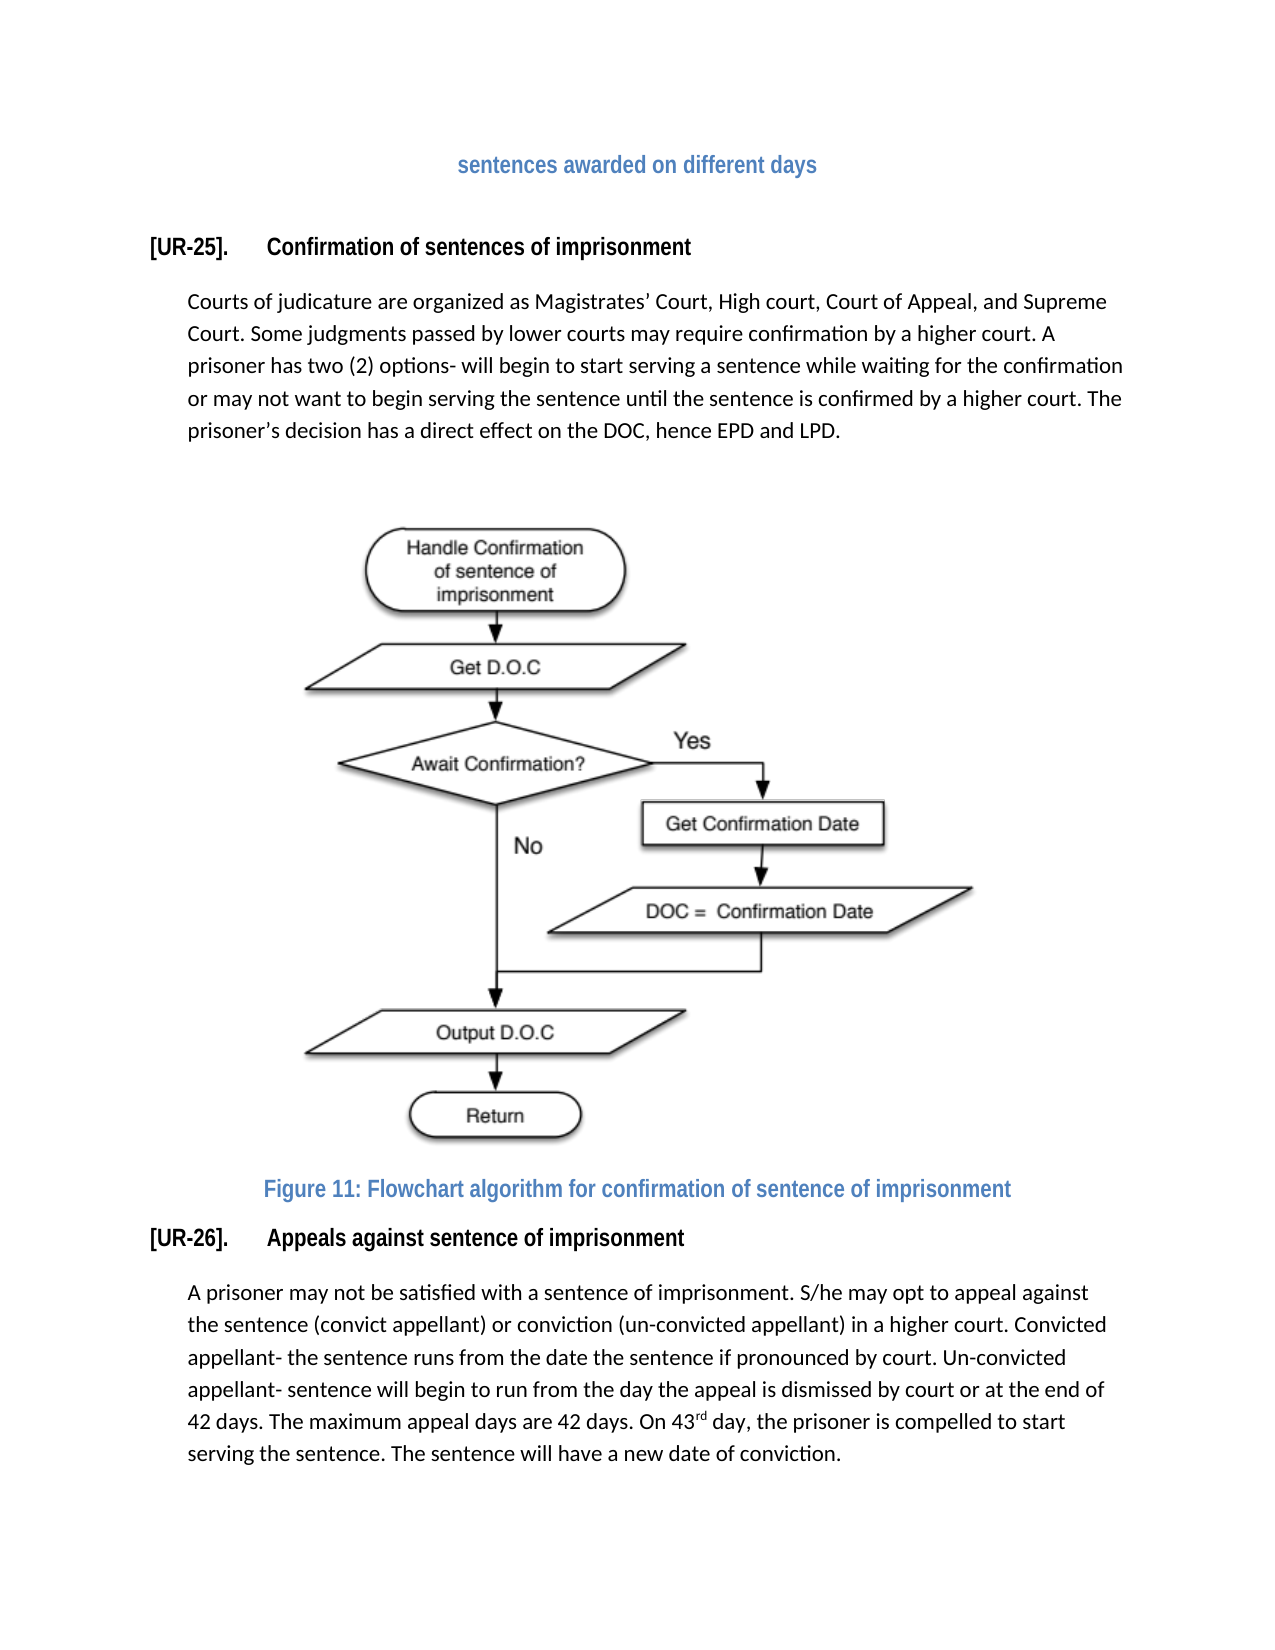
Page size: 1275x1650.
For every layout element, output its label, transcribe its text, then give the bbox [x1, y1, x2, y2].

text Courts of judicature are organized as Magistrates’ Court, High court, Court of Appeal, and Supreme Court. Some judgments passed by lower courts may require confirmation by a higher court. A prisoner has two (2) options- will begin to start serving a sentence while waiting for the confirmation or may not want to begin serving the sentence until the sentence is confirmed by a higher court. The prisoner’s decision has a direct effect on the DOC, hence EPD and LPD. [187, 287, 1125, 444]
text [150, 150, 1125, 179]
text Appeals against sentence of imprisonment [150, 1223, 1125, 1252]
text Confirmation of sentences of imprisonment [150, 232, 1125, 260]
text A prisoner may not be satisfied with a sentence of imprisonment. S/he may opt to appeal against the sentence (convict appellant) or conviction (un-convicted appellant) in a higher court. Convicted appellant- the sentence runs from the date the sentence if pronounced by court. Un-convicted appellant- sentence will begin to run from the day the appeal is dismissed by court or at the end of 42 days. The maximum appeal days are 42 days. On 43rd day, the prisoner is compelled to start serving the sentence. The sentence will have a new date of conviction. [187, 1278, 1125, 1467]
